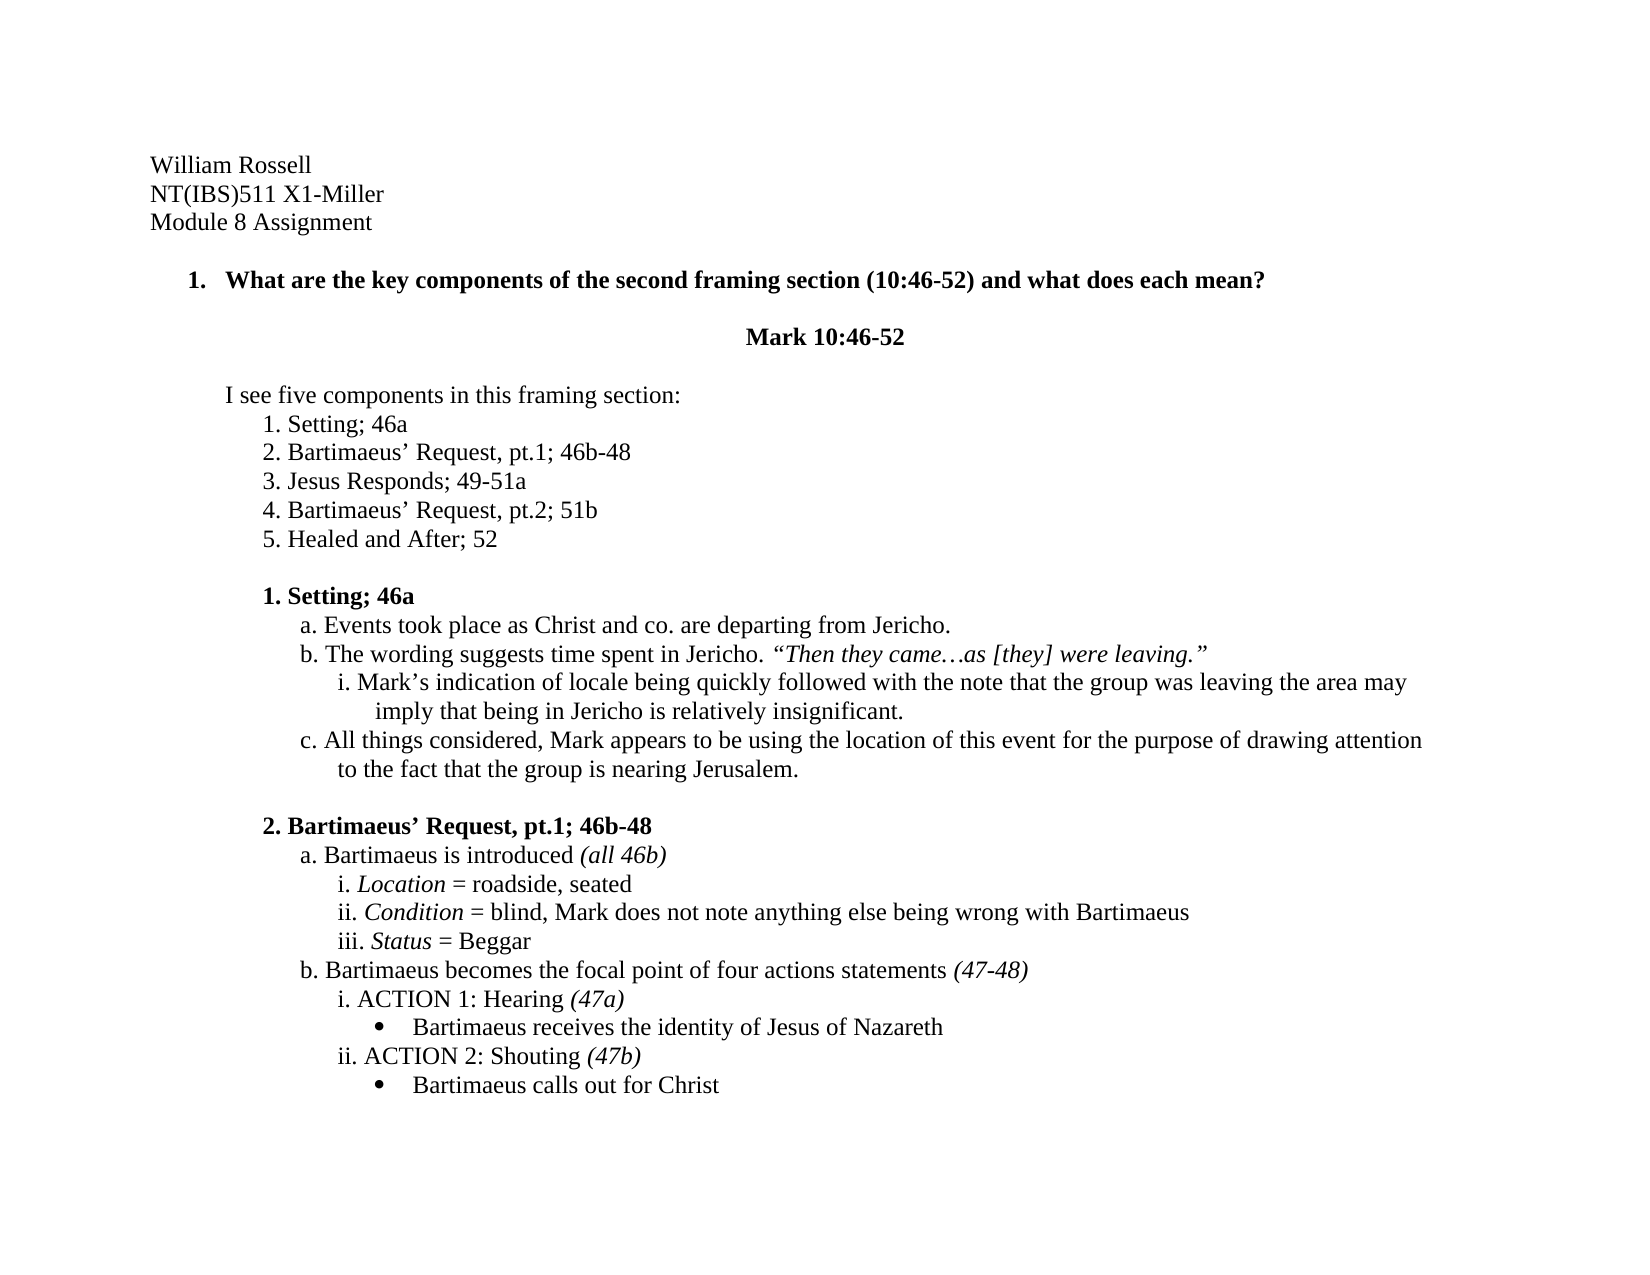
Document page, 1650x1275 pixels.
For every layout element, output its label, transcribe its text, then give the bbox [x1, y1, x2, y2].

list Bartimaeus receives the identity of Jesus of Nazareth [375, 1012, 1425, 1041]
text b. Bartimaeus becomes the focal point of four actions statements (47-48) [300, 955, 1425, 984]
text ii. ACTION 2: Shouting (47b) [337, 1041, 1425, 1070]
text a. Events took place as Christ and co. are departing from Jericho. [300, 610, 1425, 639]
text 1. Setting; 46a [262, 409, 1425, 437]
text c. All things considered, Mark appears to be using the location of this event for the purpose of drawing attention to the fact that the group is nearing Jerusalem. [300, 725, 1425, 782]
text Module 8 Assignment [150, 207, 1500, 236]
text NT(IBS)511 X1-Miller [150, 179, 1500, 207]
text 1. Setting; 46a [262, 581, 1425, 610]
text 2. Bartimaeus’ Request, pt.1; 46b-48 [262, 437, 1425, 466]
text iii. Status = Beggar [337, 926, 1425, 955]
text 4. Bartimaeus’ Request, pt.2; 51b [262, 495, 1425, 524]
text 3. Jesus Responds; 49-51a [262, 466, 1425, 495]
text i. ACTION 1: Hearing (47a) [337, 984, 1425, 1012]
text ii. Condition = blind, Mark does not note anything else being wrong with Bartimaeus [337, 897, 1425, 926]
list What are the key components of the second framing section (10:46-52) and what does each mean? [187, 265, 1500, 294]
text b. The wording suggests time spent in Jericho. “Then they came…as [they] were leaving.” [300, 639, 1425, 667]
list Bartimaeus calls out for Christ [375, 1070, 1425, 1099]
text a. Bartimaeus is introduced (all 46b) [300, 840, 1425, 869]
text 5. Healed and After; 52 [262, 524, 1425, 552]
text 2. Bartimaeus’ Request, pt.1; 46b-48 [262, 811, 1425, 840]
text i. Location = roadside, seated [337, 869, 1425, 897]
text I see five components in this framing section: [225, 380, 1425, 409]
text i. Mark’s indication of locale being quickly followed with the note that the group was leaving the area may imply that being in Jericho is relatively insignificant. [337, 667, 1425, 725]
text William Rossell [150, 150, 1500, 179]
text Mark 10:46-52 [150, 322, 1500, 351]
